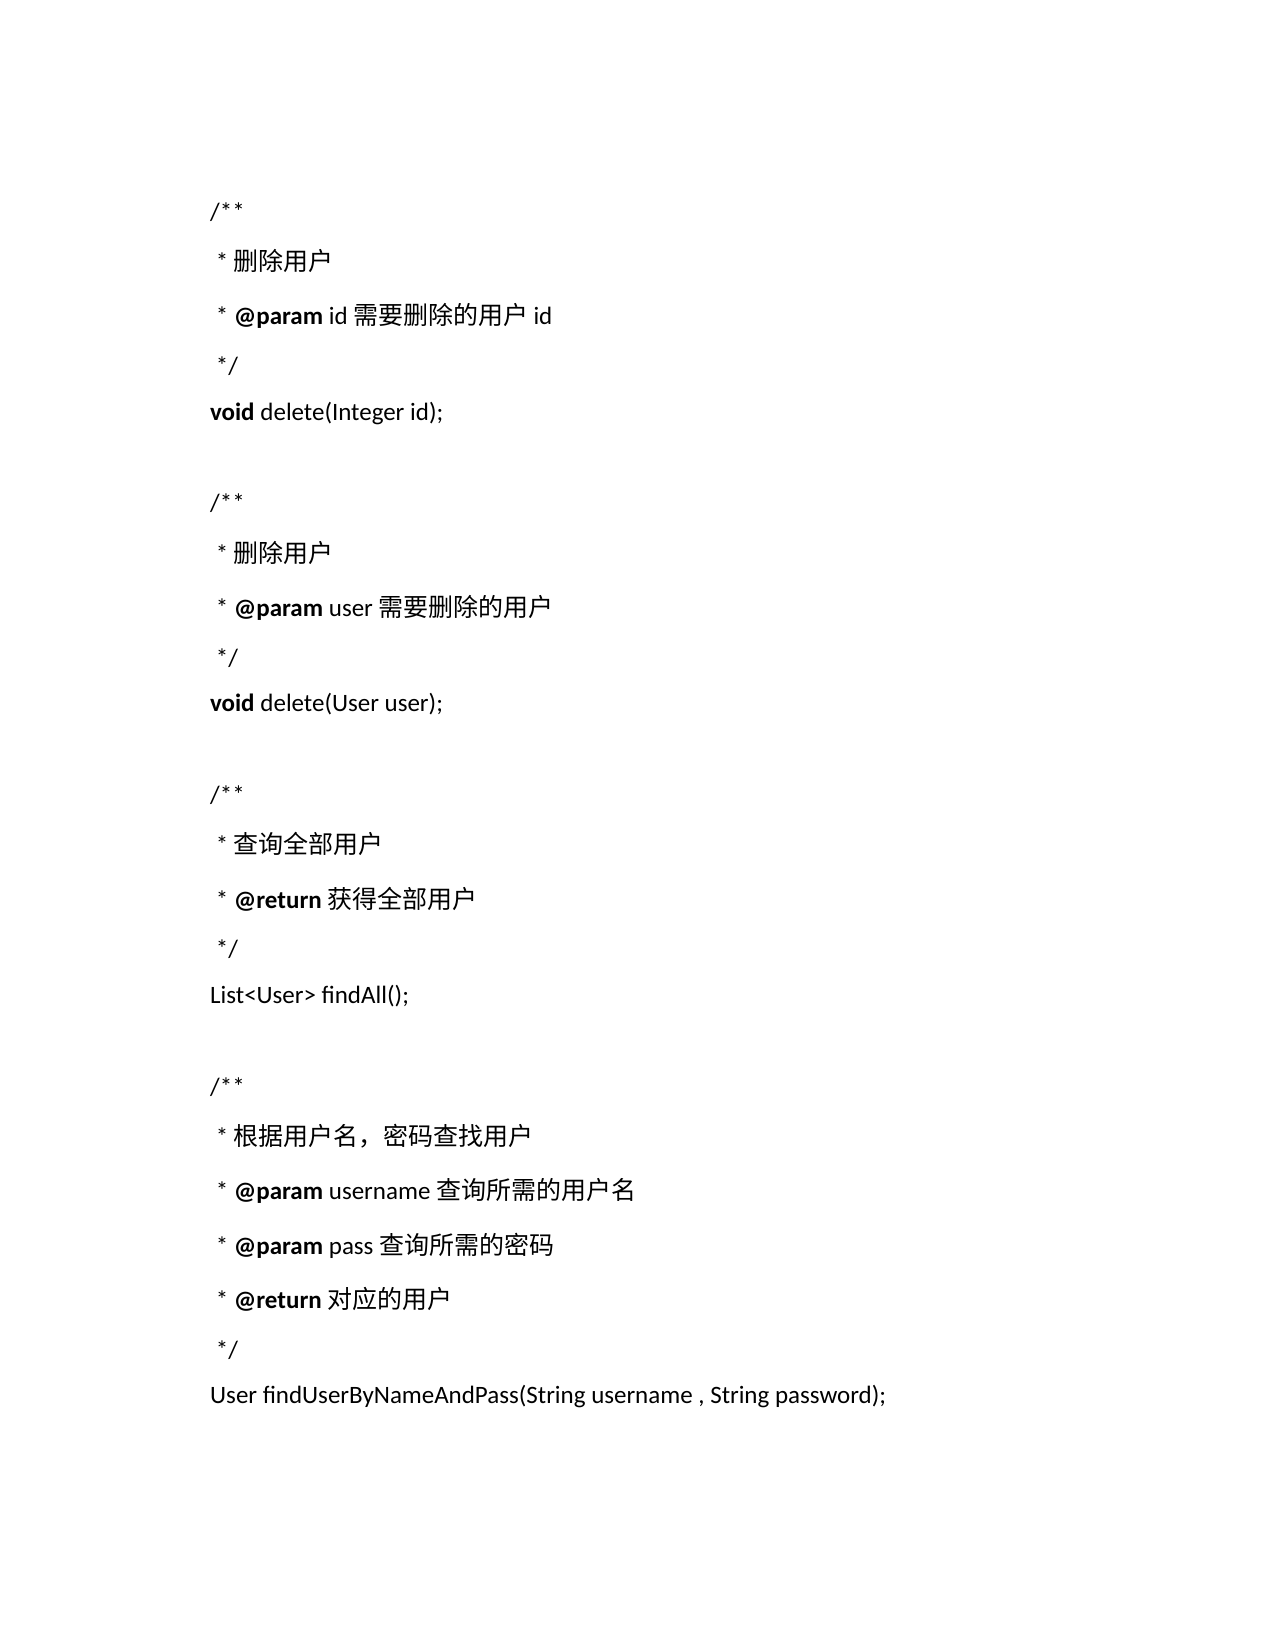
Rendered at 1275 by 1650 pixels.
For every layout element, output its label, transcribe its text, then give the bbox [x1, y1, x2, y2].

text */ [187, 642, 1087, 672]
text List<User> findAll(); [187, 979, 1087, 1010]
text */ [187, 933, 1087, 964]
text */ [187, 350, 1087, 381]
text * 删除用户 [187, 533, 1087, 569]
text /** [187, 196, 1087, 226]
text /** [187, 779, 1087, 809]
text * @return 获得全部用户 [187, 879, 1087, 915]
text * @param user 需要删除的用户 [187, 587, 1087, 624]
text void delete(Integer id); [187, 396, 1087, 426]
text * 根据用户名，密码查找用户 [187, 1116, 1087, 1153]
text /** [187, 487, 1087, 518]
text * @return 对应的用户 [187, 1279, 1087, 1316]
text * 查询全部用户 [187, 825, 1087, 861]
text User findUserByNameAndPass(String username , String password); [187, 1380, 1087, 1410]
text * @param id 需要删除的用户id [187, 296, 1087, 332]
text * @param pass 查询所需的密码 [187, 1225, 1087, 1261]
text /** [187, 1071, 1087, 1101]
text void delete(User user); [187, 688, 1087, 718]
text * 删除用户 [187, 241, 1087, 278]
text * @param username 查询所需的用户名 [187, 1171, 1087, 1207]
text */ [187, 1334, 1087, 1364]
